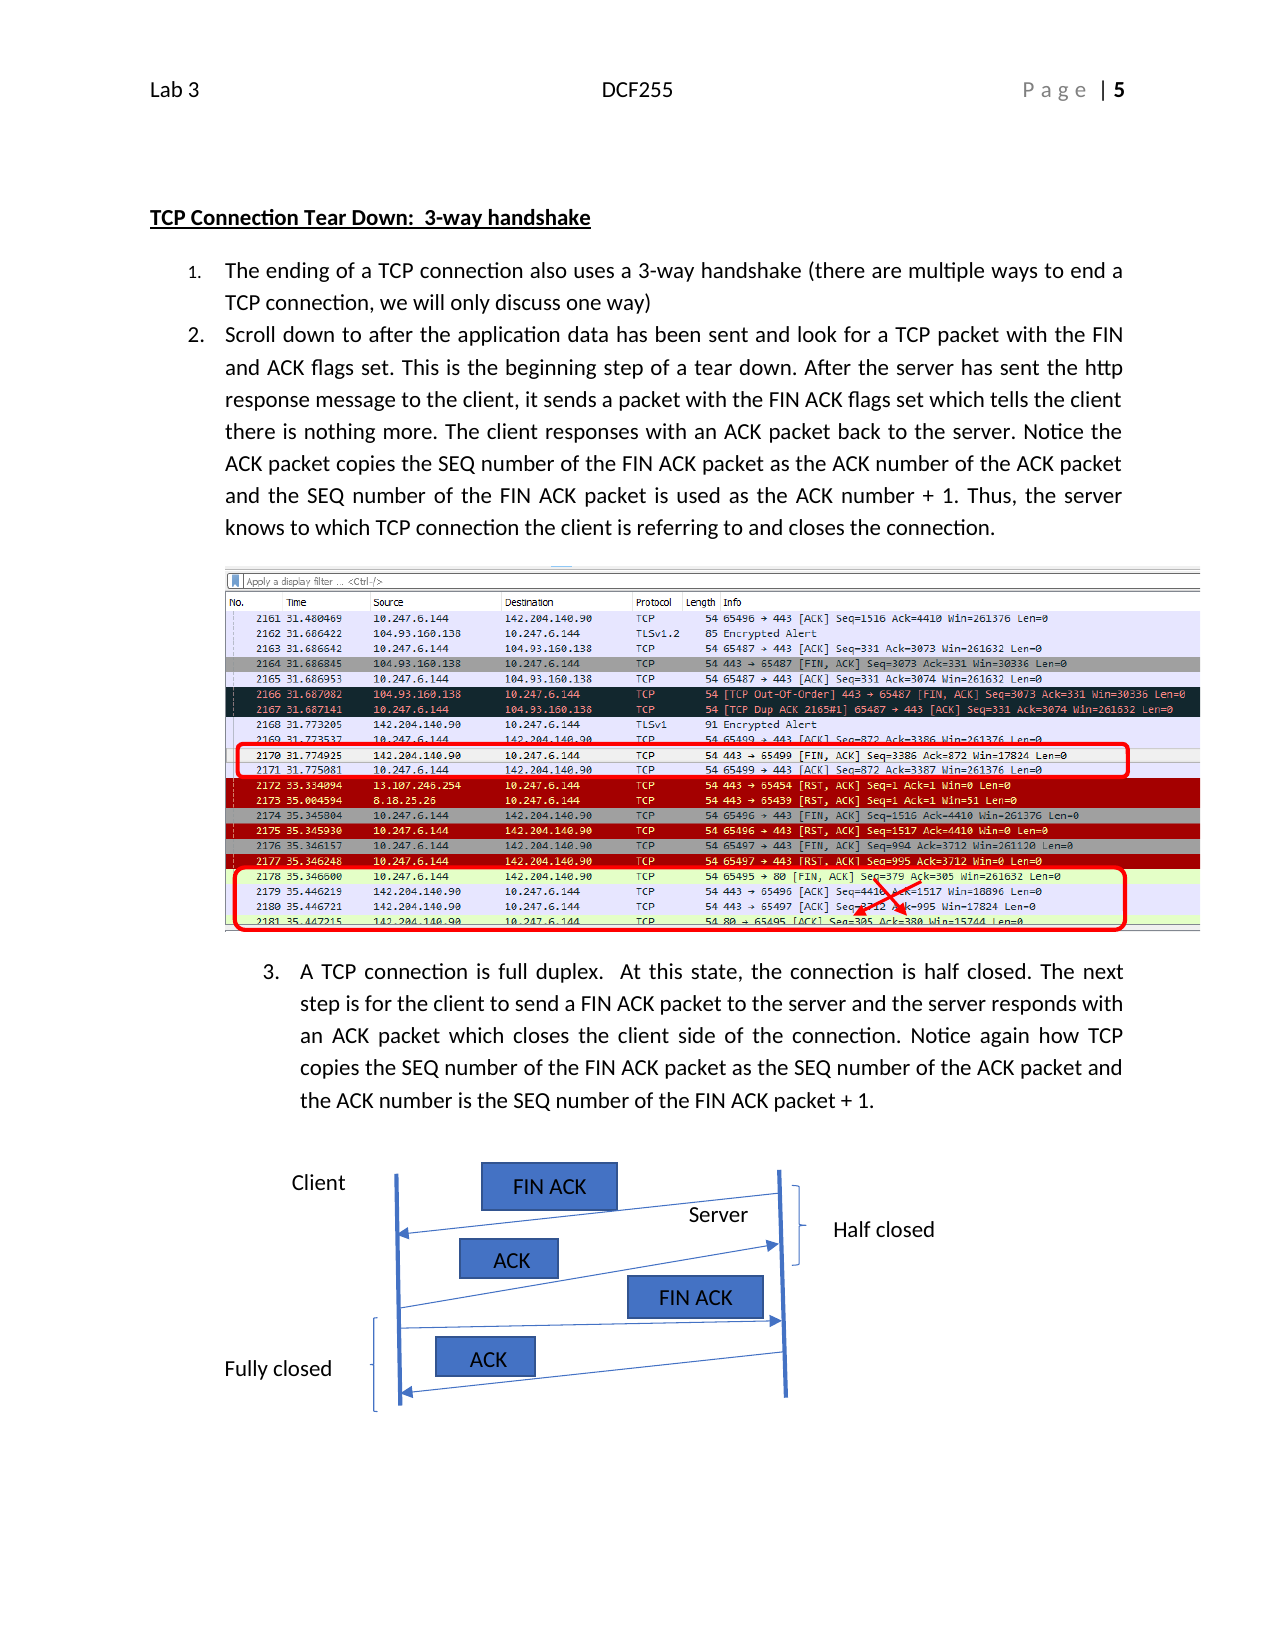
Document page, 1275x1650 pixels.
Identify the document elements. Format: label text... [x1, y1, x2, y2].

picture [225, 566, 1200, 932]
text ARP Protocol [150, 1245, 1125, 1466]
list Scroll down to after the application data has been sent and look for a TCP packet with the FIN and ACK flags set. This is the beginning step of a tear down. After the server has sent the http response message to the client, it sends a packet with the FIN ACK flags set which tells the client there is nothing more. The client responses with an ACK packet back to the server. Notice the ACK packet copies the SEQ number of the FIN ACK packet as the ACK number of the ACK packet and the SEQ number of the FIN ACK packet is used as the ACK number + 1. Thus, the server knows to which TCP connection the client is referring to and closes the connection. [187, 320, 1125, 542]
list A TCP connection is full duplex. At this state, the connection is half closed. The next step is for the client to send a FIN ACK packet to the server and the server responds with an ACK packet which closes the client side of the connection. Notice again how TCP copies the SEQ number of the FIN ACK packet as the SEQ number of the ACK packet and the ACK number is the SEQ number of the FIN ACK packet + 1. [262, 957, 1125, 1114]
text TCP Connection Tear Down: 3-way handshake [150, 203, 1125, 231]
list The ending of a TCP connection also uses a 3-way handshake (there are multiple ways to end a TCP connection, we will only discuss one way) [187, 256, 1125, 316]
picture [237, 870, 1123, 927]
